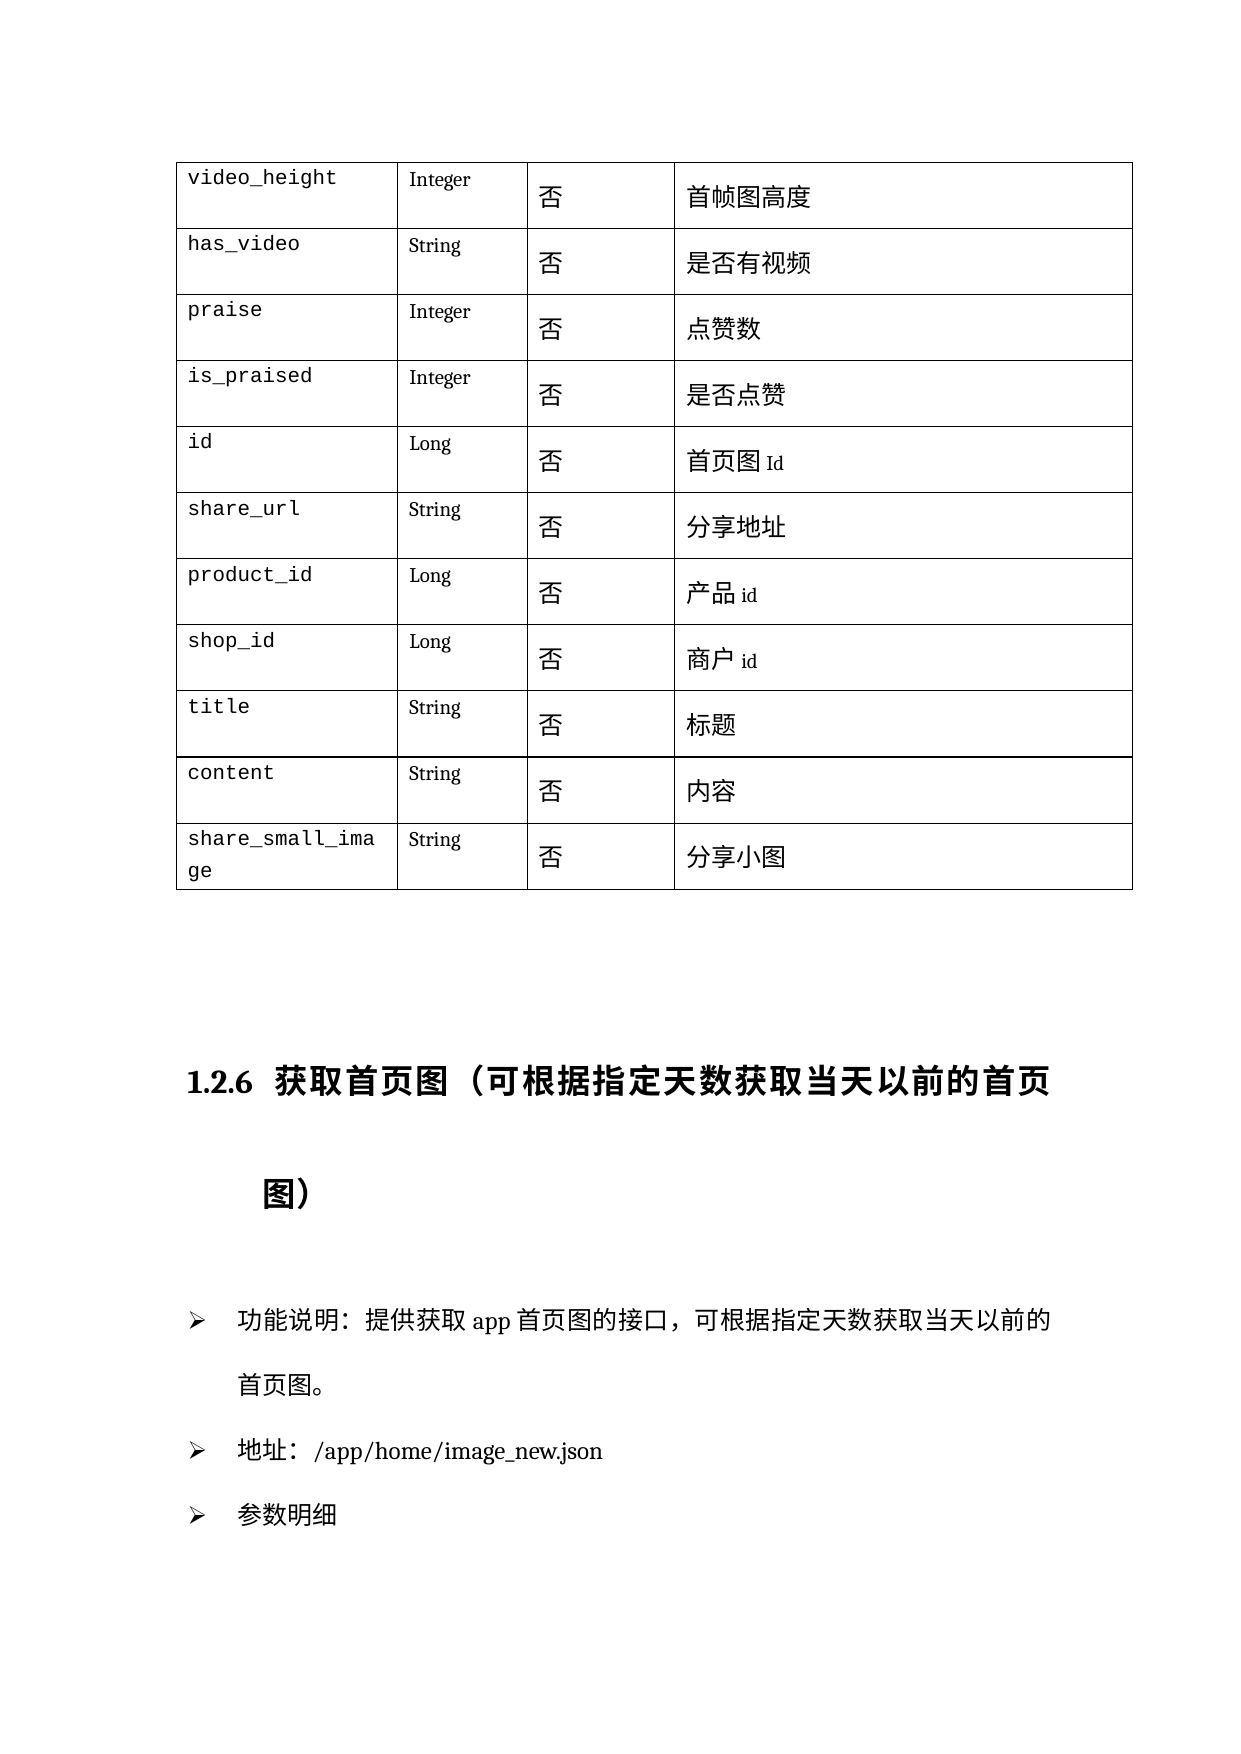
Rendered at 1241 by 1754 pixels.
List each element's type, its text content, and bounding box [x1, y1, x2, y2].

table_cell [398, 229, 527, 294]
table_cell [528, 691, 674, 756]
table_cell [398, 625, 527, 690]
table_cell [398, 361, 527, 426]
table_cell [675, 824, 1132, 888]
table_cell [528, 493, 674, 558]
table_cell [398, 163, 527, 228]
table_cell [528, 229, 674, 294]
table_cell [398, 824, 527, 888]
list 参数明细 [187, 1481, 1053, 1546]
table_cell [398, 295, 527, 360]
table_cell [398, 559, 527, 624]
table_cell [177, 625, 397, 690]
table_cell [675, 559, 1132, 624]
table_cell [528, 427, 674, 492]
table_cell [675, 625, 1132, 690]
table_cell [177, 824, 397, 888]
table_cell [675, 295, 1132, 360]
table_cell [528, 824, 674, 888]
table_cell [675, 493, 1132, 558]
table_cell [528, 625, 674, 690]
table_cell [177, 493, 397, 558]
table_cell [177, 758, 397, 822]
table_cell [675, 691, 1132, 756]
list 地址：/app/home/image_new.json [187, 1416, 1053, 1481]
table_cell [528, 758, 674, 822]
subtitle 获取首页图（可根据指定天数获取当天以前的首页图） [187, 1047, 1053, 1224]
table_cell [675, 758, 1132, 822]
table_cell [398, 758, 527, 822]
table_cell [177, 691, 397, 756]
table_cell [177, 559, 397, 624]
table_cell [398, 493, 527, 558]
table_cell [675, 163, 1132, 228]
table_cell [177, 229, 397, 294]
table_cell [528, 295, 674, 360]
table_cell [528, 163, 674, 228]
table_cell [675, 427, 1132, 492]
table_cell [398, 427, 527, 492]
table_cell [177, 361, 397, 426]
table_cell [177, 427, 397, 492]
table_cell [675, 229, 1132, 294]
list 功能说明：提供获取app首页图的接口，可根据指定天数获取当天以前的首页图。 [187, 1286, 1053, 1416]
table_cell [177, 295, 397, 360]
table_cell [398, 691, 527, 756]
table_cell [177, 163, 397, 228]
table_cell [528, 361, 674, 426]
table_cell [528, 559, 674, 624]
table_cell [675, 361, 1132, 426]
